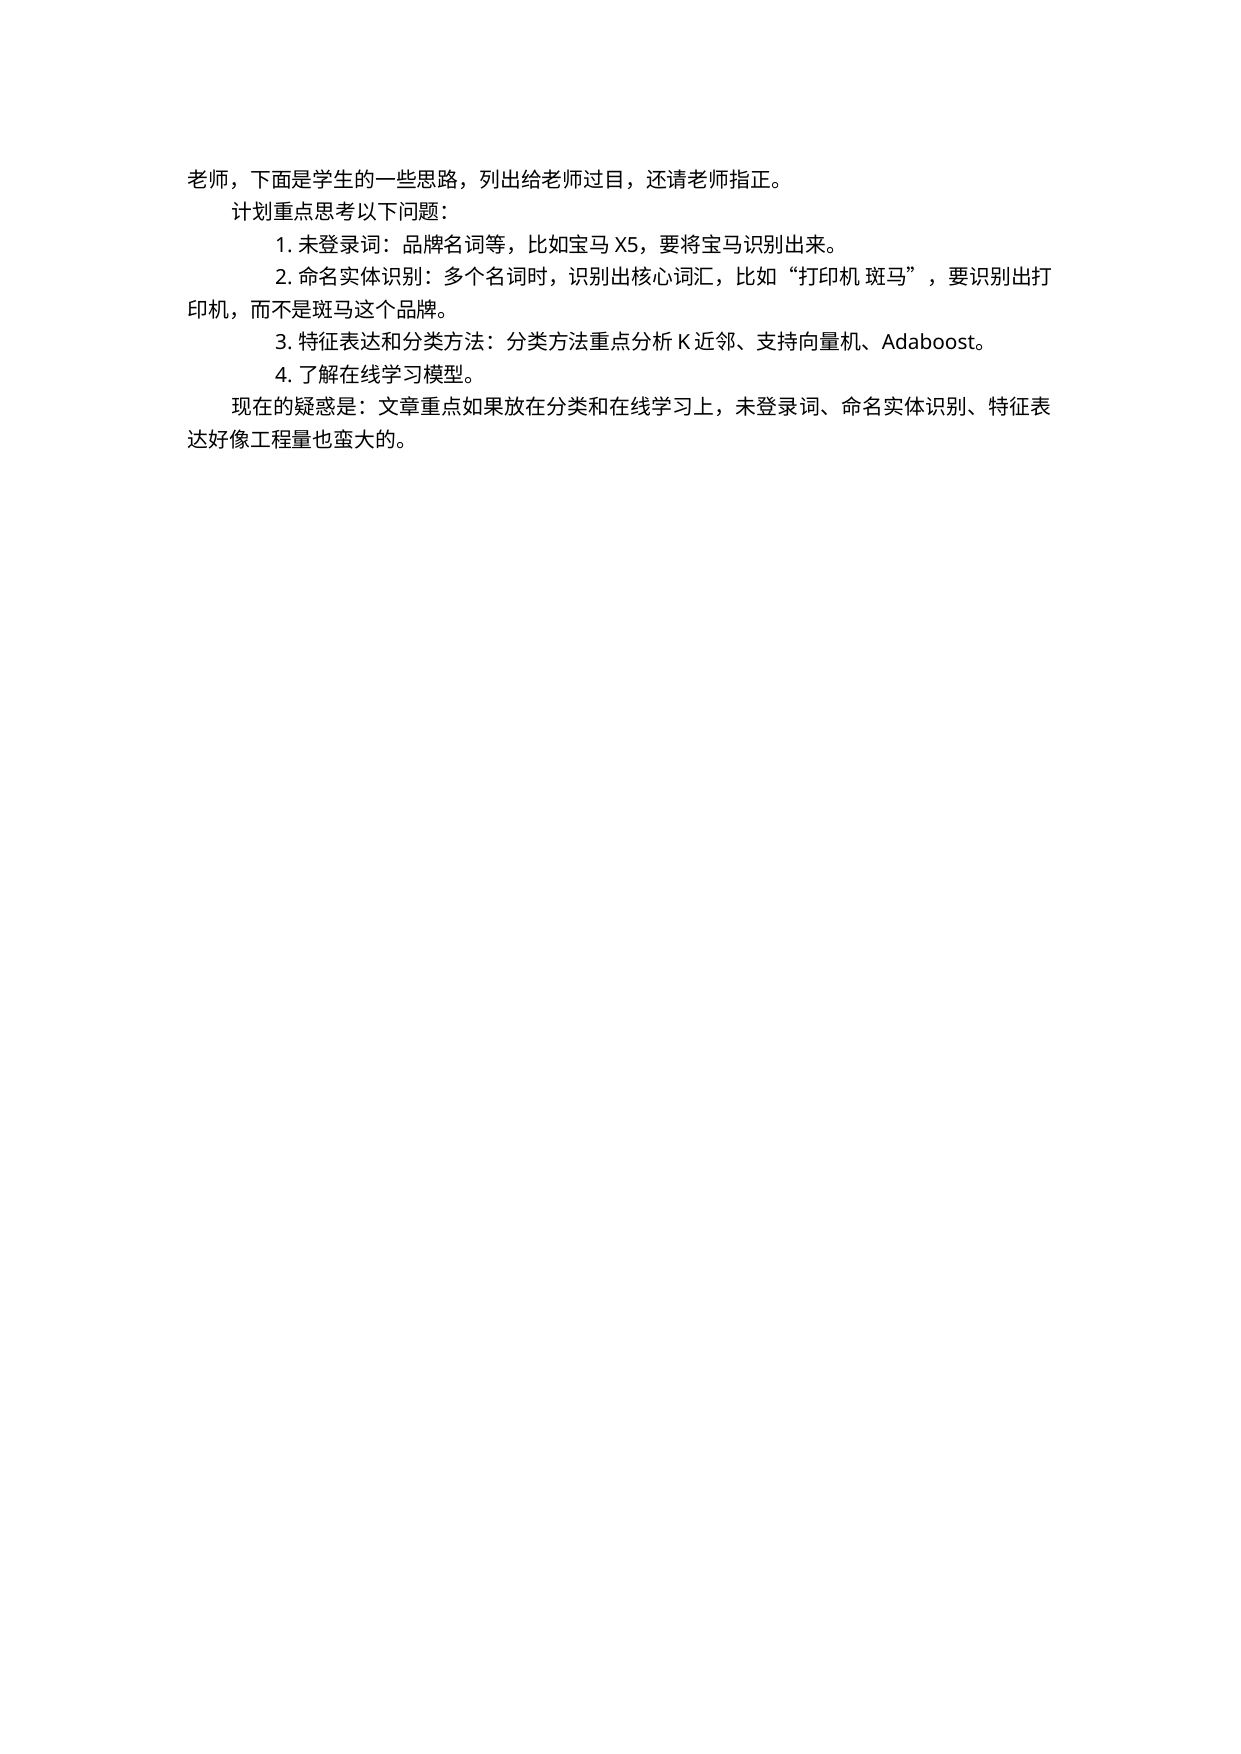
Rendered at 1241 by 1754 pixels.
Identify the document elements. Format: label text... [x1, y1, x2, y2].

text 3. 特征表达和分类方法：分类方法重点分析K近邻、支持向量机、Adaboost。 [187, 324, 1053, 357]
text 现在的疑惑是：文章重点如果放在分类和在线学习上，未登录词、命名实体识别、特征表达好像工程量也蛮大的。 [187, 389, 1053, 454]
text 老师，下面是学生的一些思路，列出给老师过目，还请老师指正。 [187, 162, 1053, 194]
text 1. 未登录词：品牌名词等，比如宝马X5，要将宝马识别出来。 [187, 227, 1053, 259]
text 2. 命名实体识别：多个名词时，识别出核心词汇，比如“打印机 斑马”，要识别出打印机，而不是斑马这个品牌。 [187, 259, 1053, 324]
text 4. 了解在线学习模型。 [187, 357, 1053, 389]
text 计划重点思考以下问题： [187, 194, 1053, 227]
